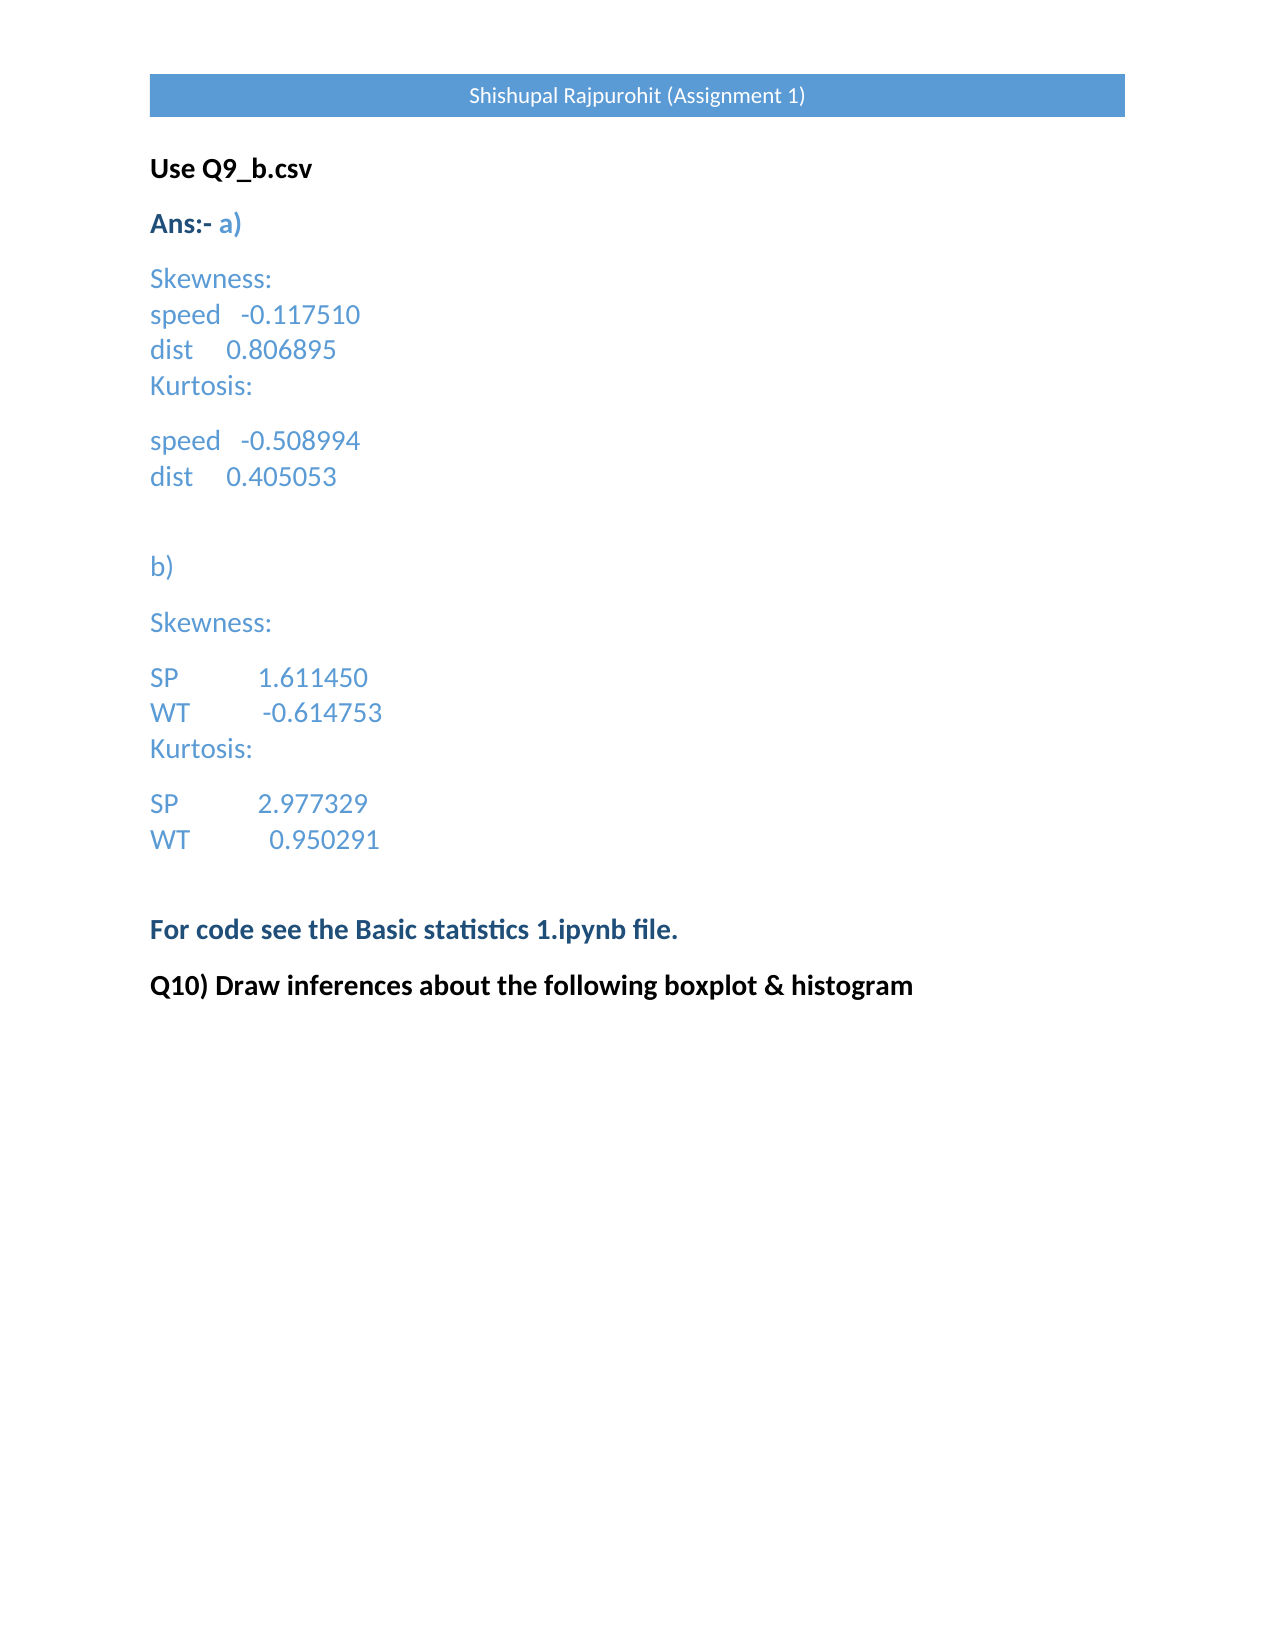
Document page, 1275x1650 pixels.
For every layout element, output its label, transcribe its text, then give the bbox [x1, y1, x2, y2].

text Kurtosis: [150, 730, 1125, 766]
text Use Q9_b.csv [150, 150, 1125, 186]
text For code see the Basic statistics 1.ipynb file. [150, 911, 1125, 947]
text SP 2.977329 [150, 785, 1125, 821]
text Kurtosis: [150, 367, 1125, 403]
text Q10) Draw inferences about the following boxplot & histogram [150, 967, 1125, 1002]
text WT 0.950291 [150, 821, 1125, 856]
text Skewness: [150, 260, 1125, 296]
text SP 1.611450 [150, 659, 1125, 694]
text speed -0.117510 [150, 296, 1125, 331]
text dist 0.405053 [150, 458, 1125, 493]
text speed -0.508994 [150, 422, 1125, 458]
text Ans:- a) [150, 205, 1125, 241]
text dist 0.806895 [150, 331, 1125, 367]
text b) [150, 548, 1125, 584]
text Skewness: [150, 604, 1125, 639]
text WT -0.614753 [150, 694, 1125, 730]
